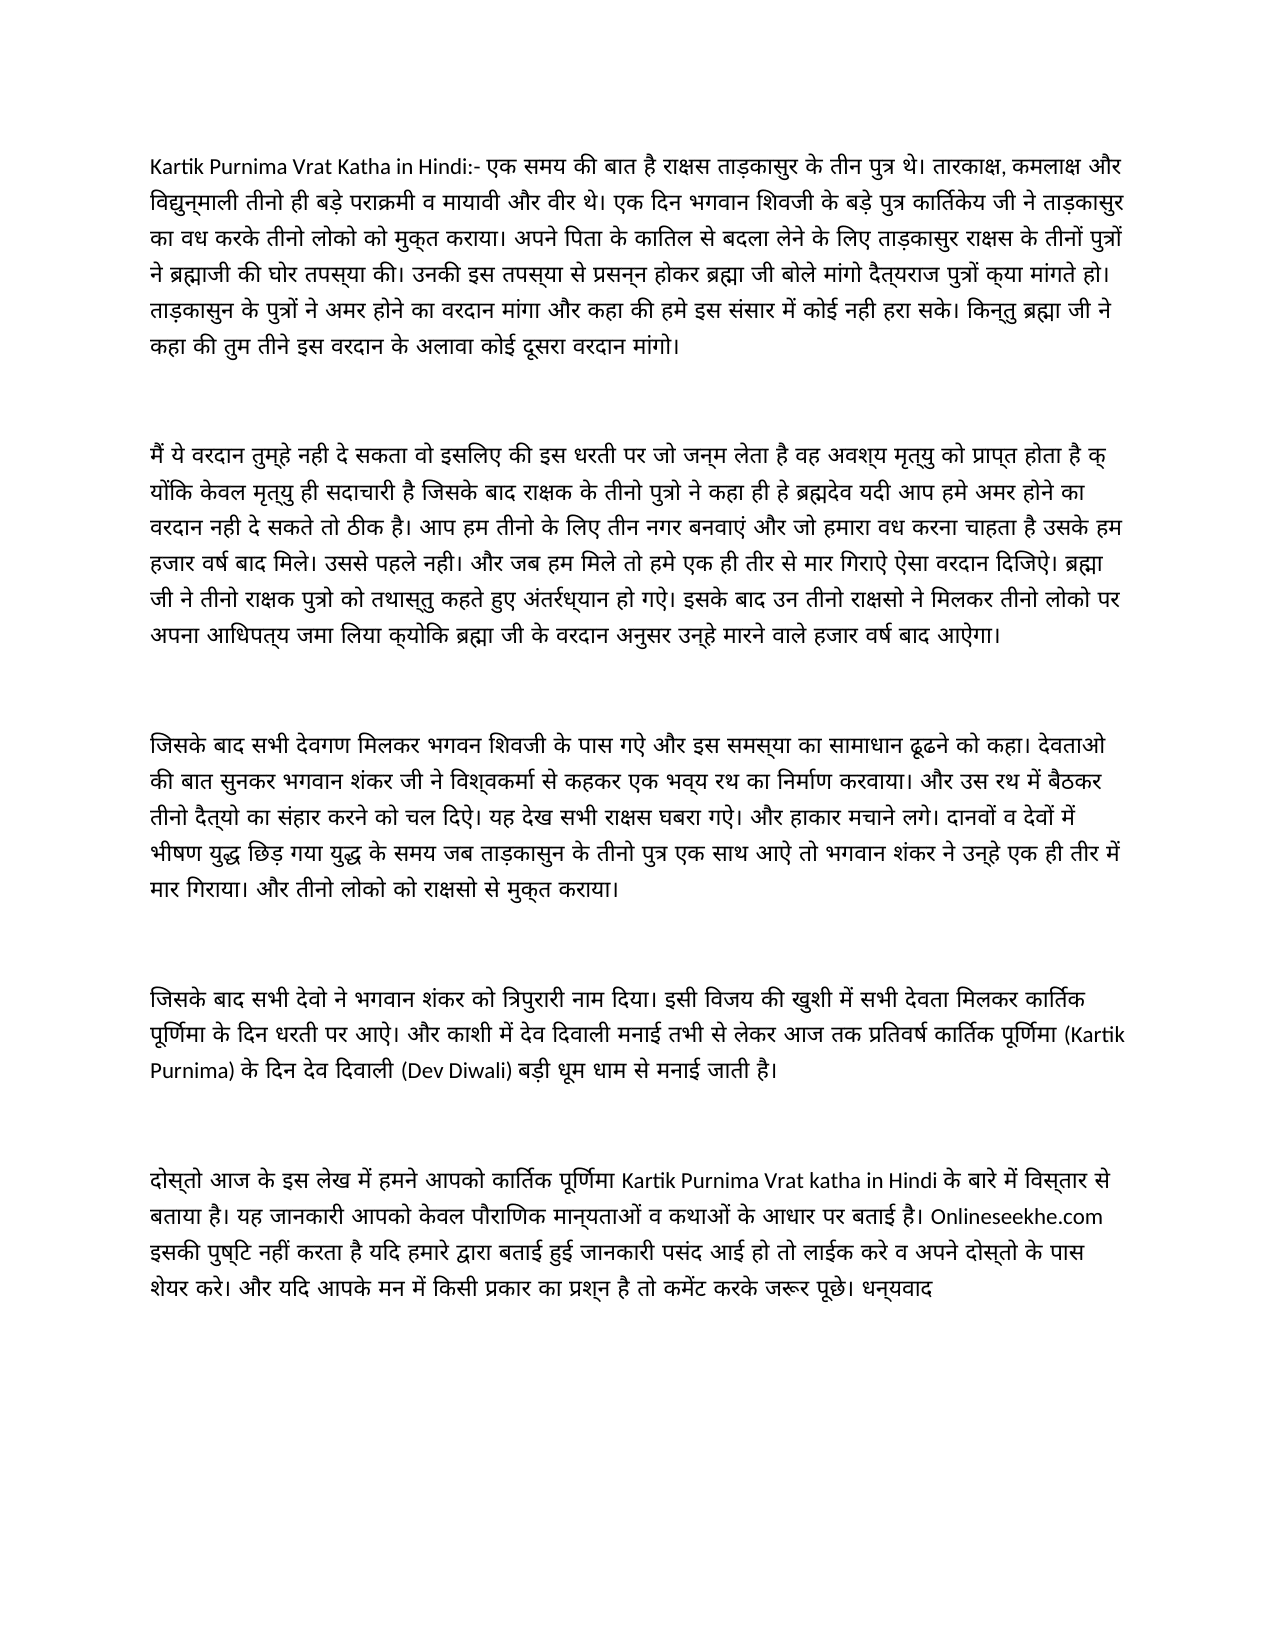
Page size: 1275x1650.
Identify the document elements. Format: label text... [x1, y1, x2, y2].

text मैं ये वरदान तुम्‍हे नही दे सकता वो इसलिए की इस धरती पर जो जन्‍म लेता है वह अवश्‍य मृत्‍यु को प्राप्‍त होता है क्‍योंकि केवल मृत्‍यु ही सदाचारी है जिसके बाद राक्षक के तीनो पुत्रो ने कहा ही हे ब्रह्मदेव यदी आप हमे अमर होने का वरदान नही दे सकते तो ठीक है। आप हम तीनो के लिए तीन नगर बनवाएं और जो हमारा वध करना चाहता है उसके हम हजार वर्ष बाद मिले। उससे पहले नही। और जब हम मिले तो हमे एक ही तीर से मार गिराऐ ऐसा वरदान दिजिऐ। ब्रह्मा जी ने तीनो राक्षक पुत्रो को तथास्‍तु कहते हुए अंतर्रध्‍यान हो गऐ। इसके बाद उन तीनो राक्षसो ने मिलकर तीनो लोको पर अपना आधिपत्‍य जमा लिया क्‍योकि ब्रह्मा जी के वरदान अनुसर उन्‍हे मारने वाले हजार वर्ष बाद आऐगा। [150, 439, 1125, 650]
text जिसके बाद सभी देवगण मिलकर भगवन शिवजी के पास गऐ और इस समस्‍या का सामाधान ढूढने को कहा। देवताओ की बात सुनकर भगवान शंकर जी ने विश्‍वकर्मा से कहकर एक भव्‍य रथ का निर्माण करवाया। और उस रथ में बैठकर तीनो दैत्‍यो का संहार करने को चल दिऐ। य‍ह देख सभी राक्षस घबरा गऐ। और हाकार मचाने लगे। दानवों व देवों में भीषण युद्ध छिड़ गया युद्ध के समय जब ताड़कासुन के तीनो पुत्र एक साथ आऐ तो भगवान शंकर ने उन्‍हे एक ही तीर में मार गिराया। और तीनो लोकाे को राक्षसो से मुक्‍त कराया। [150, 729, 1125, 904]
text जिसके बाद सभी देवो ने भगवान शंकर को त्रिपुरारी नाम दिया। इसी विजय की खुशी में सभी देवता मिलकर कार्तिक पूर्णिमा के दिन धरती पर आऐ। और काशी में देव दिवाली मनाई तभी से लेकर आज तक प्रतिवर्ष कार्तिक पूर्णिमा (Kartik Purnima) के दिन देव दिवाली (Dev Diwali) बड़ी धूम धाम से मनाई जाती है। [150, 982, 1125, 1086]
text Kartik Purnima Vrat Katha in Hindi:- एक समय की बात है राक्षस ताड़कासुर के तीन पुत्र थे। तारकाक्ष, कमलाक्ष और विद्युन्‍माली तीनो ही बड़े पराक्रमी व मायावी और वीर थे। एक दिन भगवान शिवजी के बड़े पुत्र कार्तिकेय जी ने ताड़कासुर का वध करके तीनो लोको को मुक्‍त कराया। अपने पिता के कातिल से बदला लेने के लिए ताड़कासुर राक्षस के तीनों पुत्रों ने ब्रह्माजी की घोर तपस्‍या की। उनकी इस तपस्‍या से प्रसन्‍न होकर ब्रह्मा जी बोले मांगो दैत्‍यराज पुत्रों क्‍या मांगते हो। ताड़़कासुन के पुत्रों ने अमर होने का वरदान मांगा और कहा की हमे इस संसार में कोई नही हरा सके। किन्‍तु ब्रह्मा जी ने कहा की तुम तीने इस वरदान के अलावा कोई दूसरा वरदान मांगो। [150, 150, 1125, 361]
text दोस्‍तो आज के इस लेख में हमने आपको कार्तिक पूर्णिमा Kartik Purnima Vrat katha in Hindi के बारे में विस्‍तार से बताया है। यह जानकारी आपको केवल पौराणिक मान्‍यताओं व कथाओं के आधार पर बताई है। Onlineseekhe.com इसकी पुष्‍टि नहीं करता है यदि हमारे द्वारा बताई हुई जानकारी पसंद आई हो तो लाईक करे व अपने दोस्‍तो के पास शेयर करे। और यदि आपके मन में किसी प्रकार का प्रश्‍न है तो कमेंट करके जरूर पूछे। धन्‍यवाद [150, 1164, 1125, 1303]
